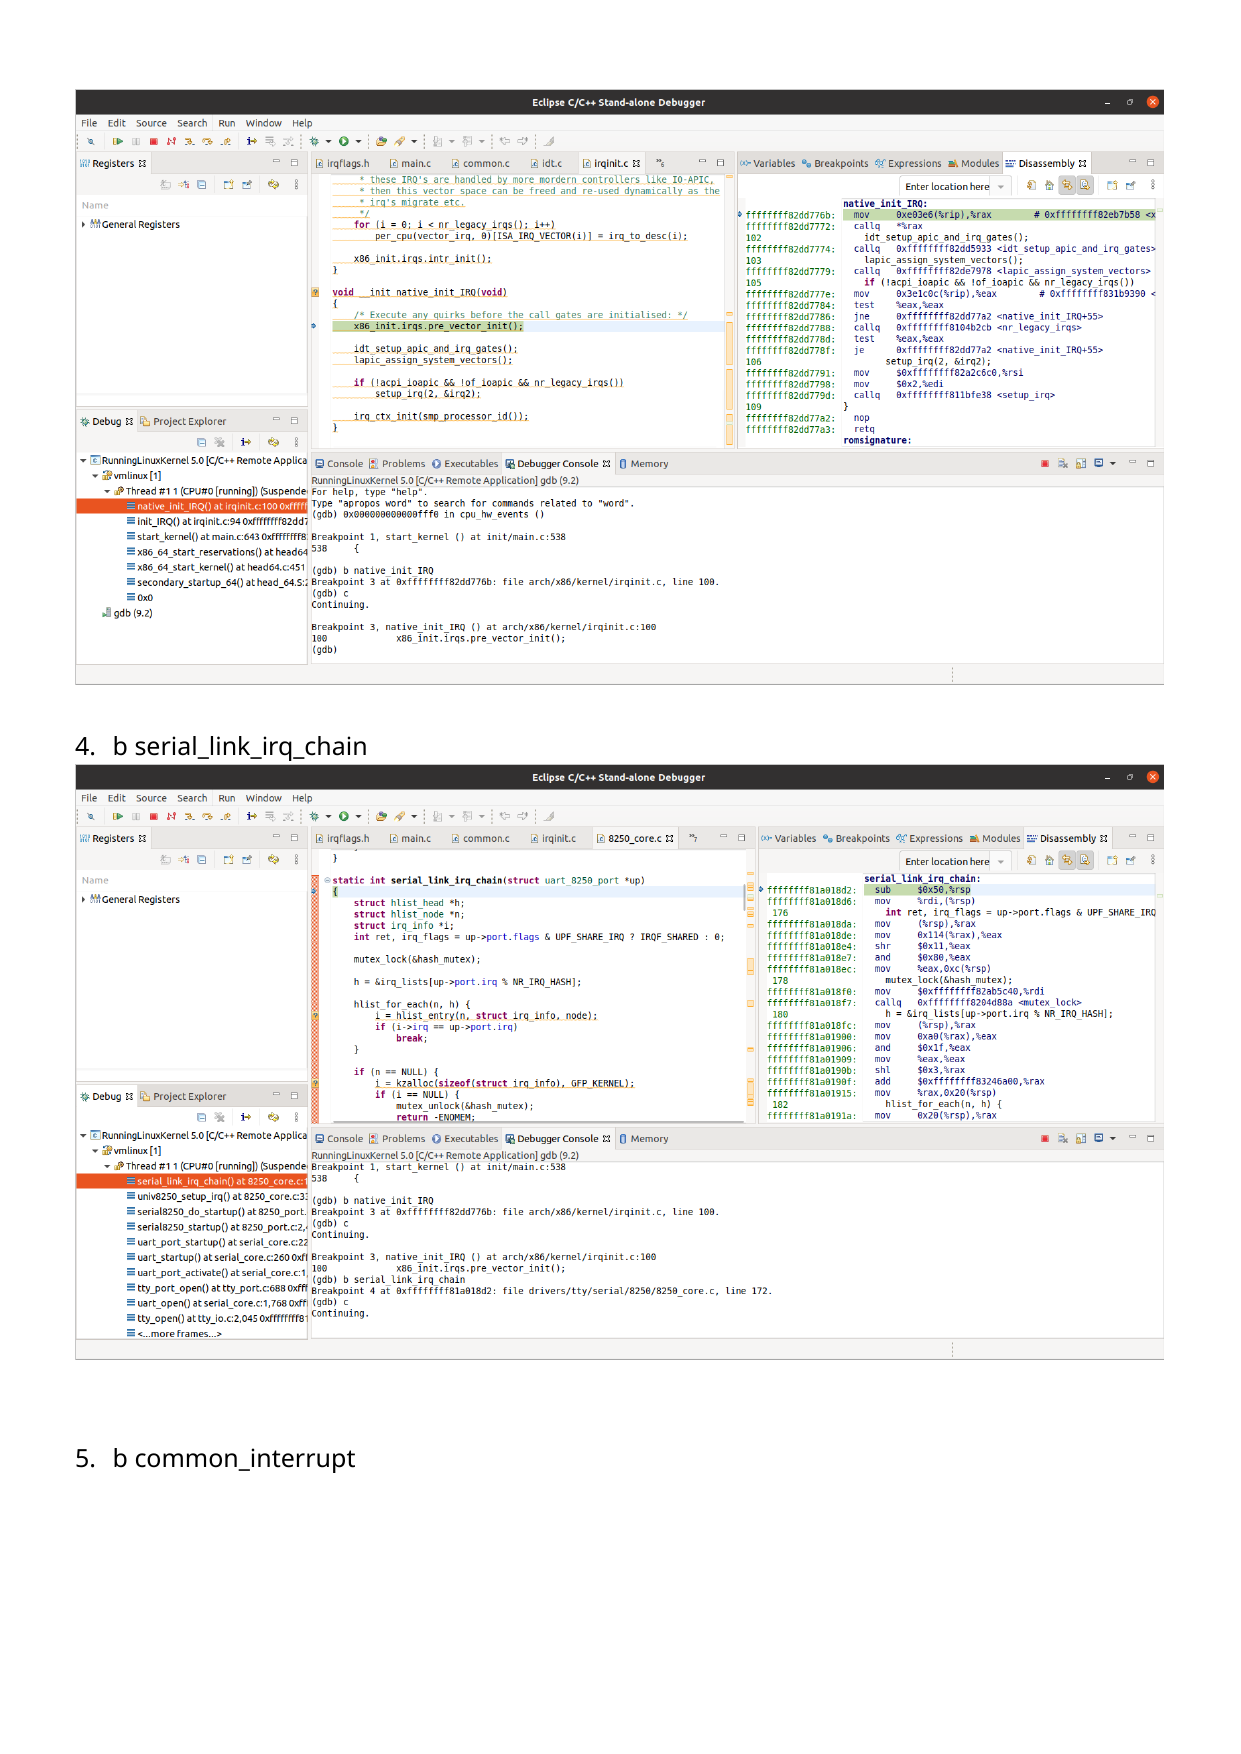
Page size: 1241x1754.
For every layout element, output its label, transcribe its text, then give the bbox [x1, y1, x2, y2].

picture [75, 764, 1164, 1360]
picture [75, 89, 1164, 685]
list b serial_link_irq_chain [75, 727, 1115, 764]
list b common_interrupt [75, 1439, 1115, 1477]
